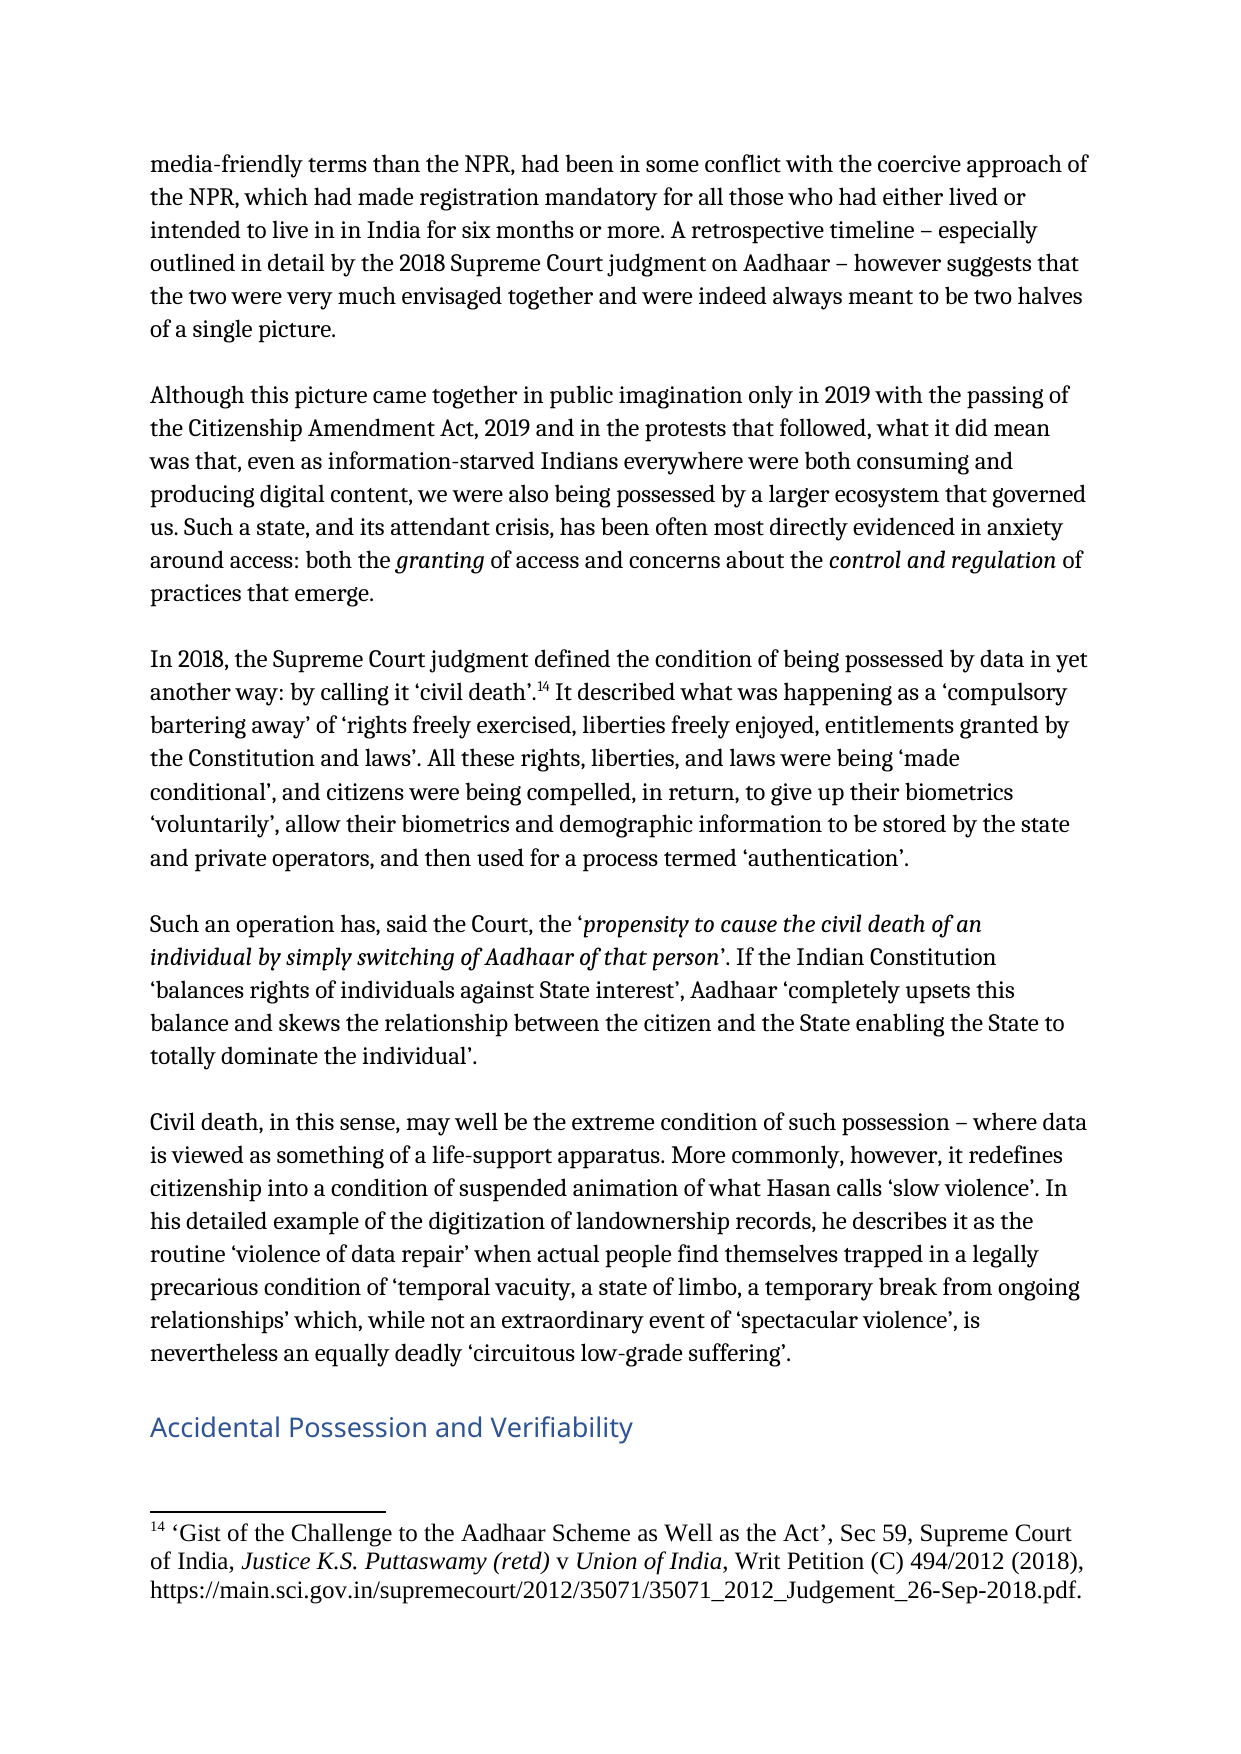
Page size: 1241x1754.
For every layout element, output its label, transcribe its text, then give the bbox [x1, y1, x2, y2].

text Such an operation has, said the Court, the ‘propensity to cause the civil death of an individual by simply switching of Aadhaar of that person’. If the Indian Constitution ‘balances rights of individuals against State interest’, Aadhaar ‘completely upsets this balance and skews the relationship between the citizen and the State enabling the State to totally dominate the individual’. [150, 909, 1090, 1070]
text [150, 150, 1090, 344]
text Civil death, in this sense, may well be the extreme condition of such possession – where data is viewed as something of a life-support apparatus. More commonly, however, it redefines citizenship into a condition of suspended animation of what Hasan calls ‘slow violence’. In his detailed example of the digitization of landownership records, he describes it as the routine ‘violence of data repair’ when actual people find themselves trapped in a legally precarious condition of ‘temporal vacuity, a state of limbo, a temporary break from ongoing relationships’ which, while not an extraordinary event of ‘spectacular violence’, is nevertheless an equally deadly ‘circuitous low-grade suffering’. [150, 1074, 1090, 1367]
subtitle Accidental Possession and Verifiability [150, 1409, 1090, 1446]
text In 2018, the Supreme Court judgment defined the condition of being possessed by data in yet another way: by calling it ‘civil death’. It described what was happening as a ‘compulsory bartering away’ of ‘rights freely exercised, liberties freely enjoyed, entitlements granted by the Constitution and laws’. All these rights, liberties, and laws were being ‘made conditional’, and citizens were being compelled, in return, to give up their biometrics ‘voluntarily’, allow their biometrics and demographic information to be stored by the state and private operators, and then used for a process termed ‘authentication’. [150, 645, 1090, 872]
text Although this picture came together in public imagination only in 2019 with the passing of the Citizenship Amendment Act, 2019 and in the protests that followed, what it did mean was that, even as information-starved Indians everywhere were both consuming and producing digital content, we were also being possessed by a larger ecosystem that governed us. Such a state, and its attendant crisis, has been often most directly evidenced in anxiety around access: both the granting of access and concerns about the control and regulation of practices that emerge. [150, 381, 1090, 608]
